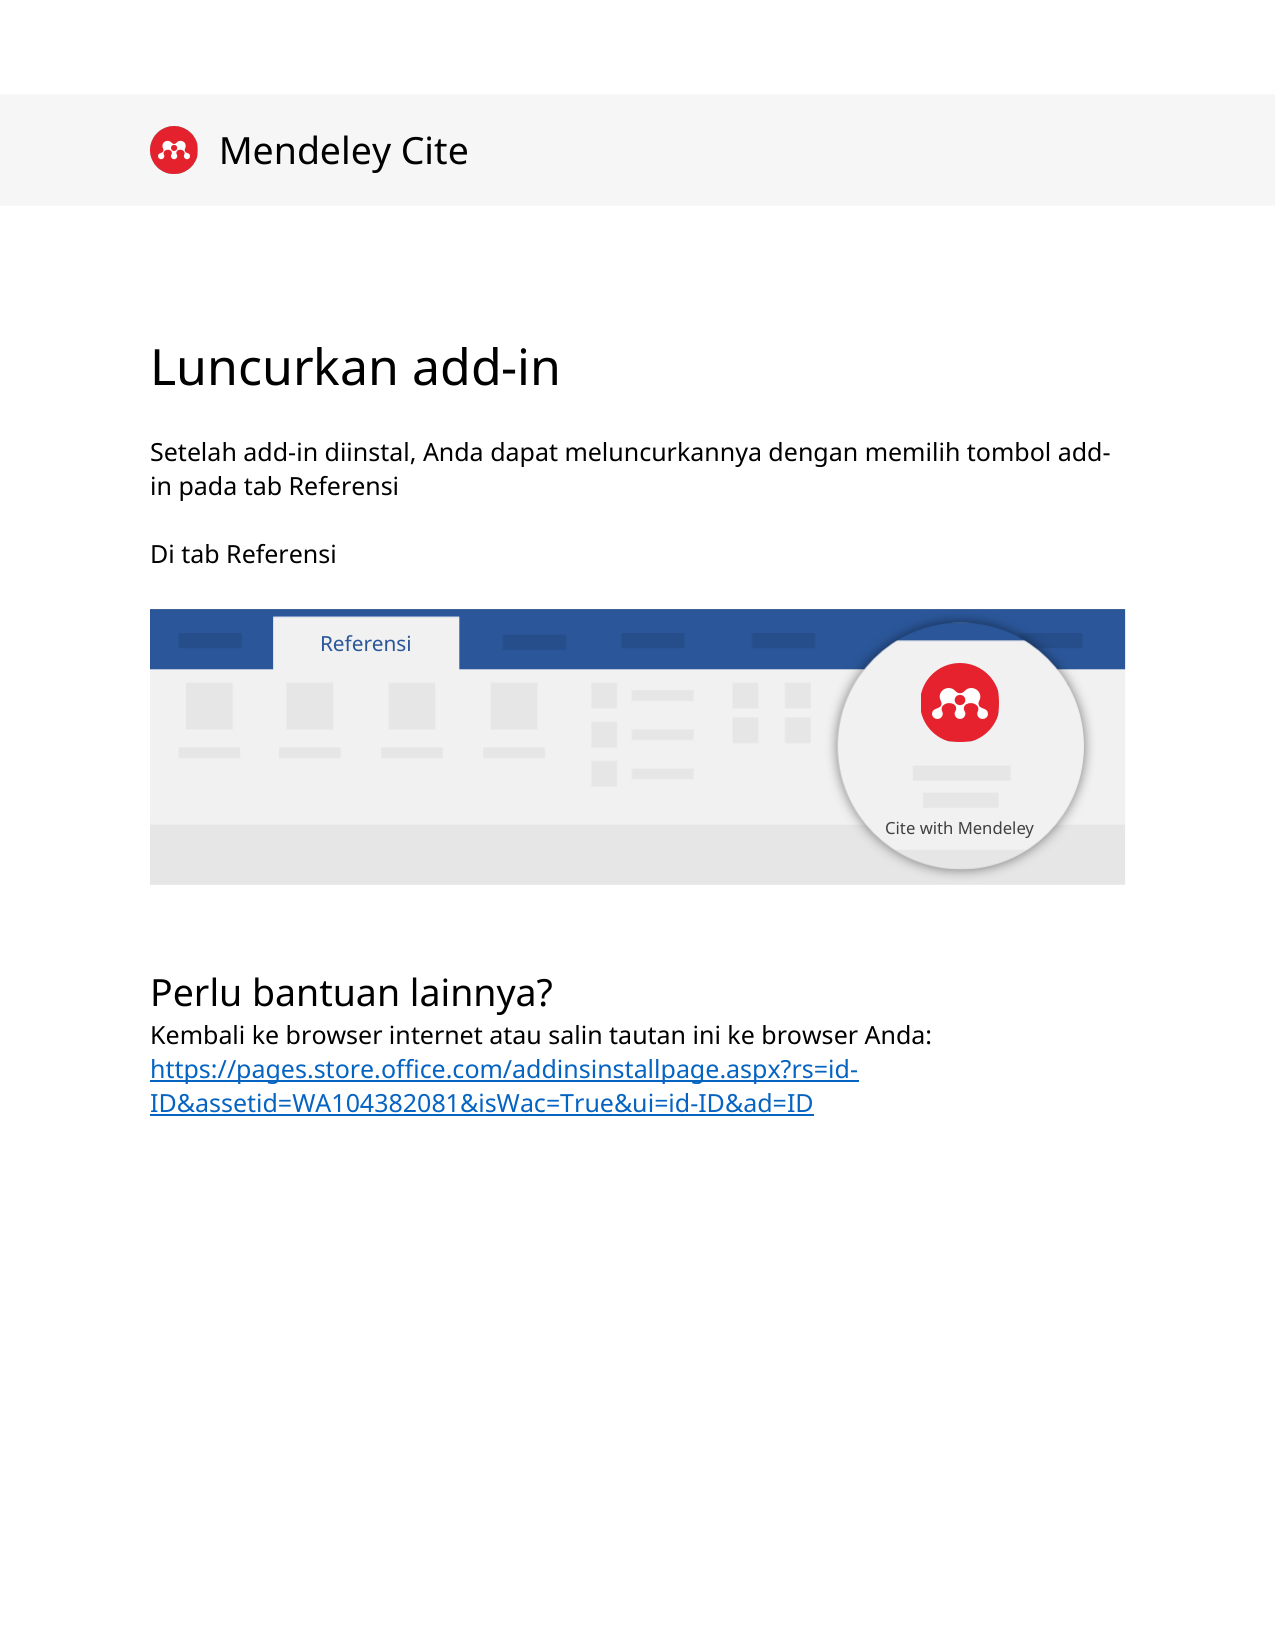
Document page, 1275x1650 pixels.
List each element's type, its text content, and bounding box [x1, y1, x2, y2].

subtitle Perlu bantuan lainnya? [150, 966, 1125, 1017]
subtitle Luncurkan add-in [150, 332, 1125, 400]
text https://pages.store.office.com/addinsinstallpage.aspx?rs=id-ID&assetid=WA104382081&isWac=True&ui=id-ID&ad=ID [150, 1052, 1125, 1120]
text Setelah add-in diinstal, Anda dapat meluncurkannya dengan memilih tombol add-in pada tab Referensi [150, 434, 1125, 502]
text Kembali ke browser internet atau salin tautan ini ke browser Anda: [150, 1017, 1125, 1052]
picture [150, 570, 1125, 916]
picture [150, 126, 198, 174]
text Di tab Referensi [150, 536, 1125, 570]
